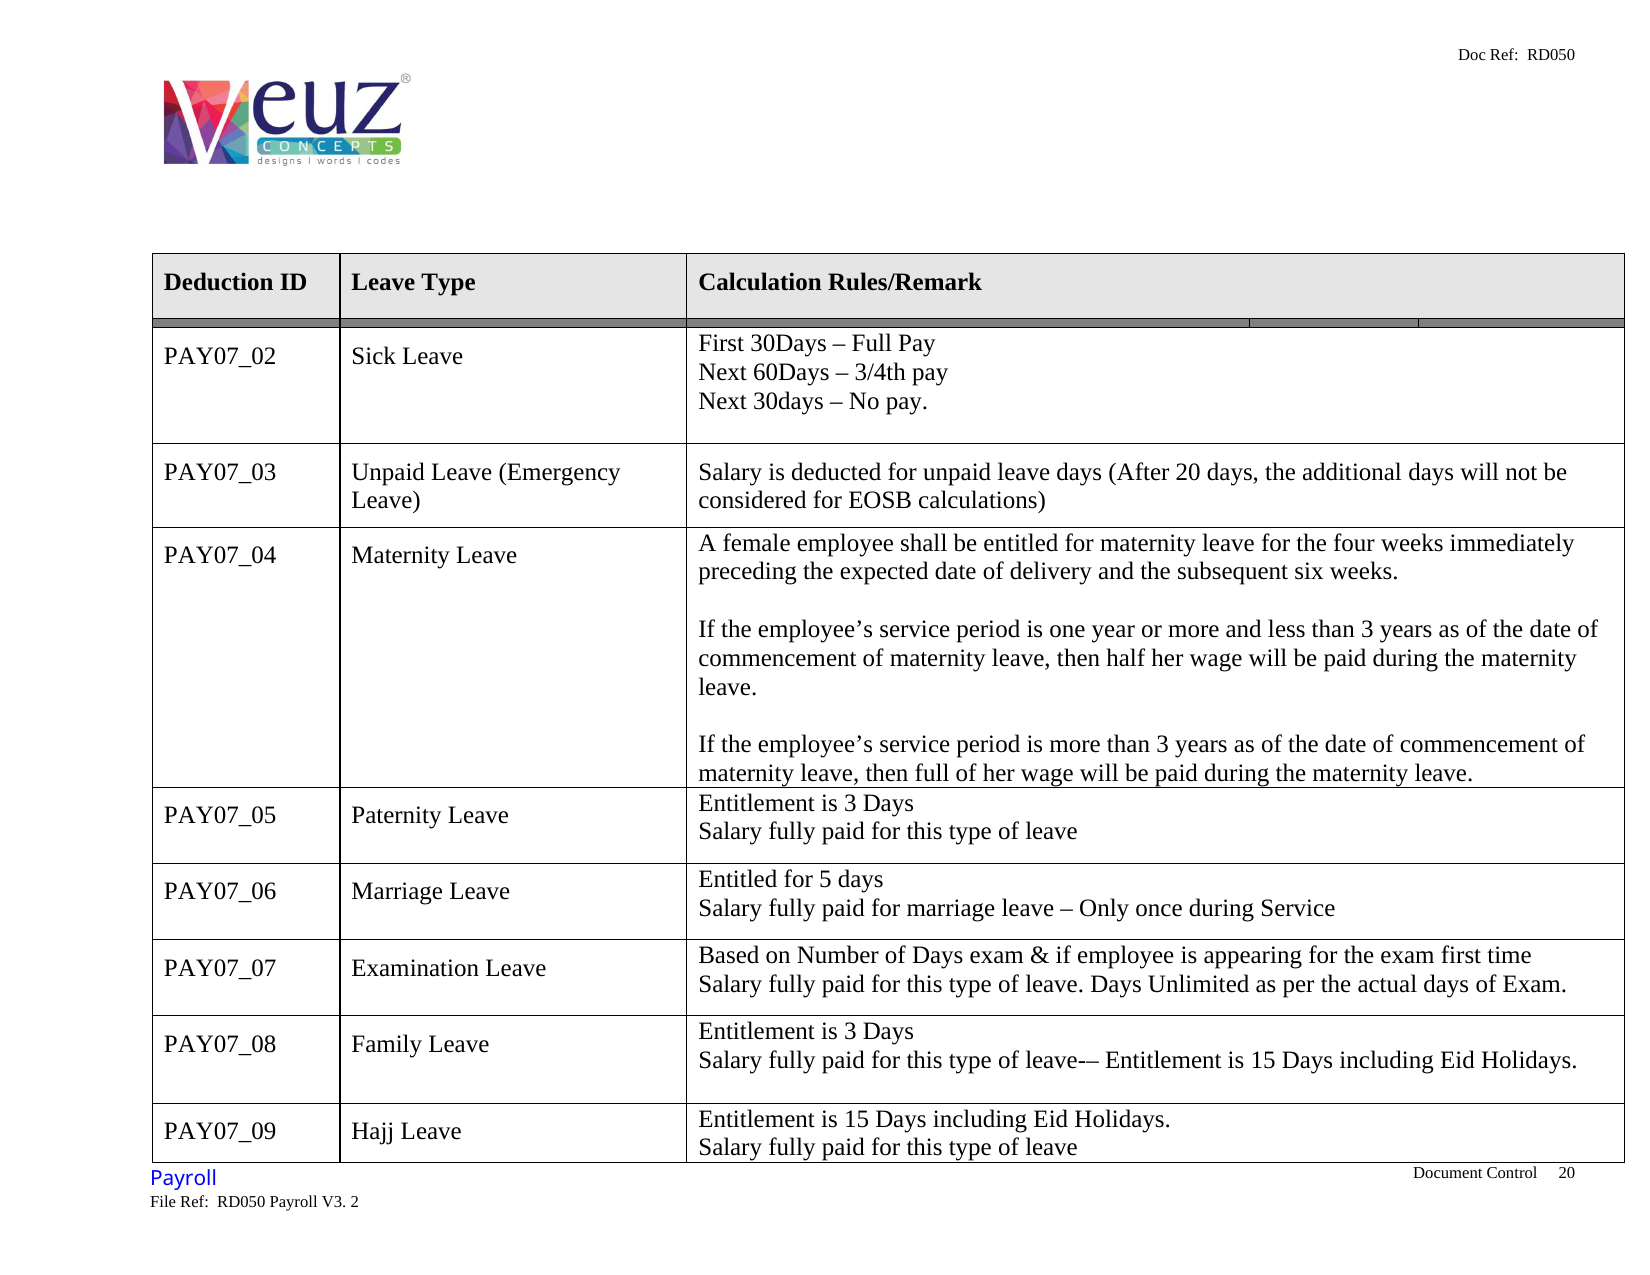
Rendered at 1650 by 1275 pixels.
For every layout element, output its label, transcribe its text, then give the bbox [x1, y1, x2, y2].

table_cell Family Leave [341, 1016, 686, 1103]
table_cell Sick Leave [341, 328, 686, 443]
table_cell A female employee shall be entitled for maternity leave for the four weeks immediately preceding the expected date of delivery and the subsequent six weeks. If the employee’s service period is one year or more and less than 3 years as of the date of commencement of maternity leave, then half her wage will be paid during the maternity leave. If the employee’s service period is more than 3 years as of the date of commencement of maternity leave, then full of her wage will be paid during the maternity leave. [687, 528, 1624, 787]
table_cell PAY07_04 [153, 528, 339, 787]
table_header Deduction ID [153, 254, 339, 318]
table_cell [1250, 319, 1418, 327]
table_cell First 30Days – Full Pay Next 60Days – 3/4th pay Next 30days – No pay. [687, 328, 1624, 443]
table_cell PAY07_06 [153, 864, 339, 939]
table_cell PAY07_09 [153, 1104, 339, 1162]
table_cell Marriage Leave [341, 864, 686, 939]
table_cell Examination Leave [341, 940, 686, 1015]
table_cell [153, 319, 339, 327]
table_cell [687, 319, 1249, 327]
table_cell Entitlement is 3 Days Salary fully paid for this type of leave-– Entitlement is 15 Days including Eid Holidays. [687, 1016, 1624, 1103]
table_cell [341, 319, 686, 327]
table_cell Entitlement is 3 Days Salary fully paid for this type of leave [687, 788, 1624, 863]
picture [150, 64, 413, 177]
table_cell [1419, 319, 1624, 327]
table_cell Maternity Leave [341, 528, 686, 787]
table_header Leave Type [341, 254, 686, 318]
table_cell Paternity Leave [341, 788, 686, 863]
table_cell PAY07_02 [153, 328, 339, 443]
table_cell PAY07_03 [153, 444, 339, 527]
table_cell Hajj Leave [341, 1104, 686, 1162]
table_cell PAY07_08 [153, 1016, 339, 1103]
table_cell PAY07_07 [153, 940, 339, 1015]
table_header Calculation Rules/Remark [687, 254, 1624, 318]
table_cell PAY07_05 [153, 788, 339, 863]
table_cell Salary is deducted for unpaid leave days (After 20 days, the additional days will not be considered for EOSB calculations) [687, 444, 1624, 527]
table_cell Unpaid Leave (Emergency Leave) [341, 444, 686, 527]
table_cell Entitled for 5 days Salary fully paid for marriage leave – Only once during Service [687, 864, 1624, 939]
table_cell Based on Number of Days exam & if employee is appearing for the exam first time Salary fully paid for this type of leave. Days Unlimited as per the actual days of Exam. [687, 940, 1624, 1015]
